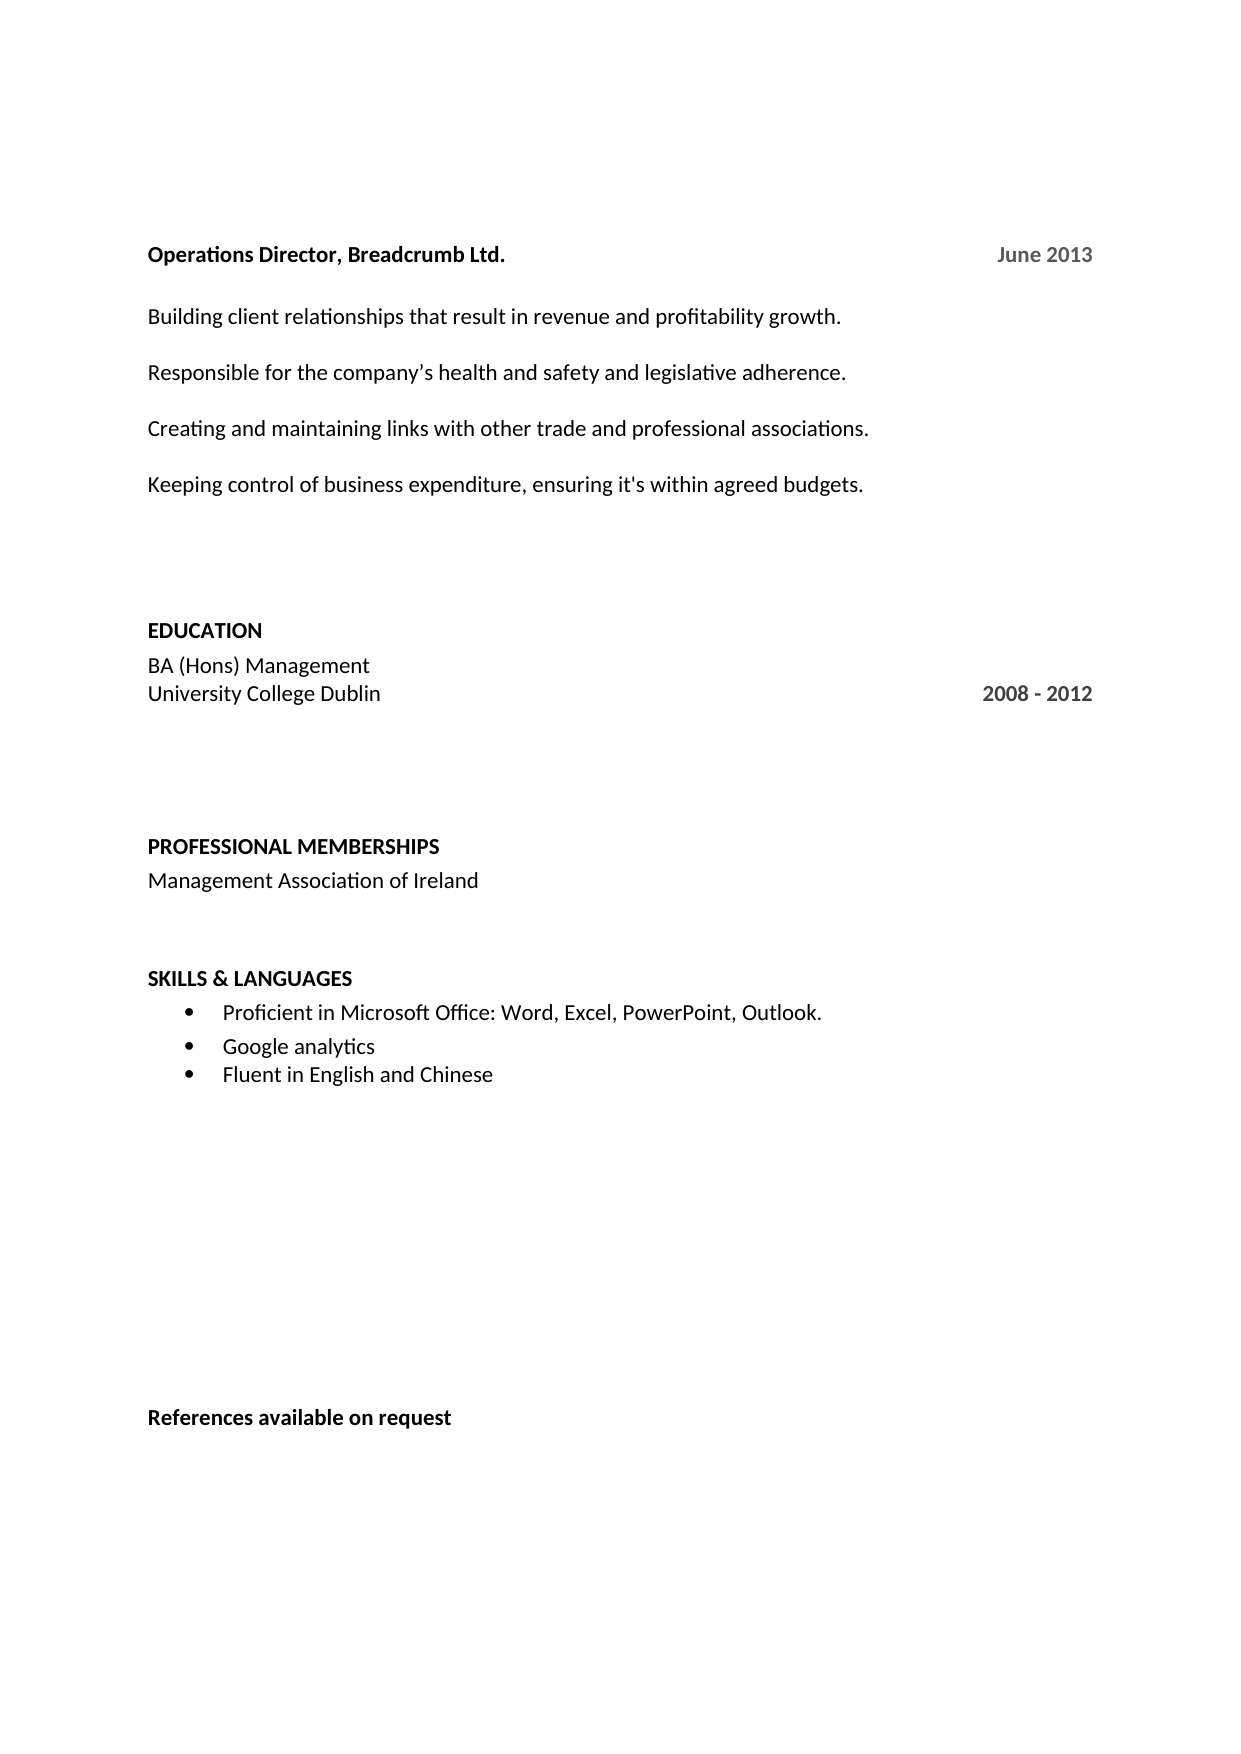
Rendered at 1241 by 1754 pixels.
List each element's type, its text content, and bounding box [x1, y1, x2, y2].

text University College Dublin 2008 - 2012 [148, 679, 1092, 707]
text Management Association of Ireland [148, 866, 1092, 894]
text References available on request [148, 1403, 1092, 1431]
text PROFESSIONAL MEMBERSHIPS [148, 832, 1092, 860]
text BA (Hons) Management [148, 651, 1092, 679]
list Fluent in English and Chinese [185, 1060, 1092, 1088]
text Building client relationships that result in revenue and profitability growth. [148, 302, 1092, 330]
text Responsible for the company’s health and safety and legislative adherence. [148, 358, 1092, 386]
list Google analytics [185, 1032, 1092, 1060]
text Keeping control of business expenditure, ensuring it's within agreed budgets. [148, 470, 1092, 498]
text Operations Director, Breadcrumb Ltd. June 2013 [148, 240, 1092, 268]
text SKILLS & LANGUAGES [148, 964, 1092, 992]
text EDUCATION [148, 616, 1092, 644]
text Creating and maintaining links with other trade and professional associations. [148, 414, 1092, 442]
list Proficient in Microsoft Office: Word, Excel, PowerPoint, Outlook. [185, 998, 1092, 1026]
